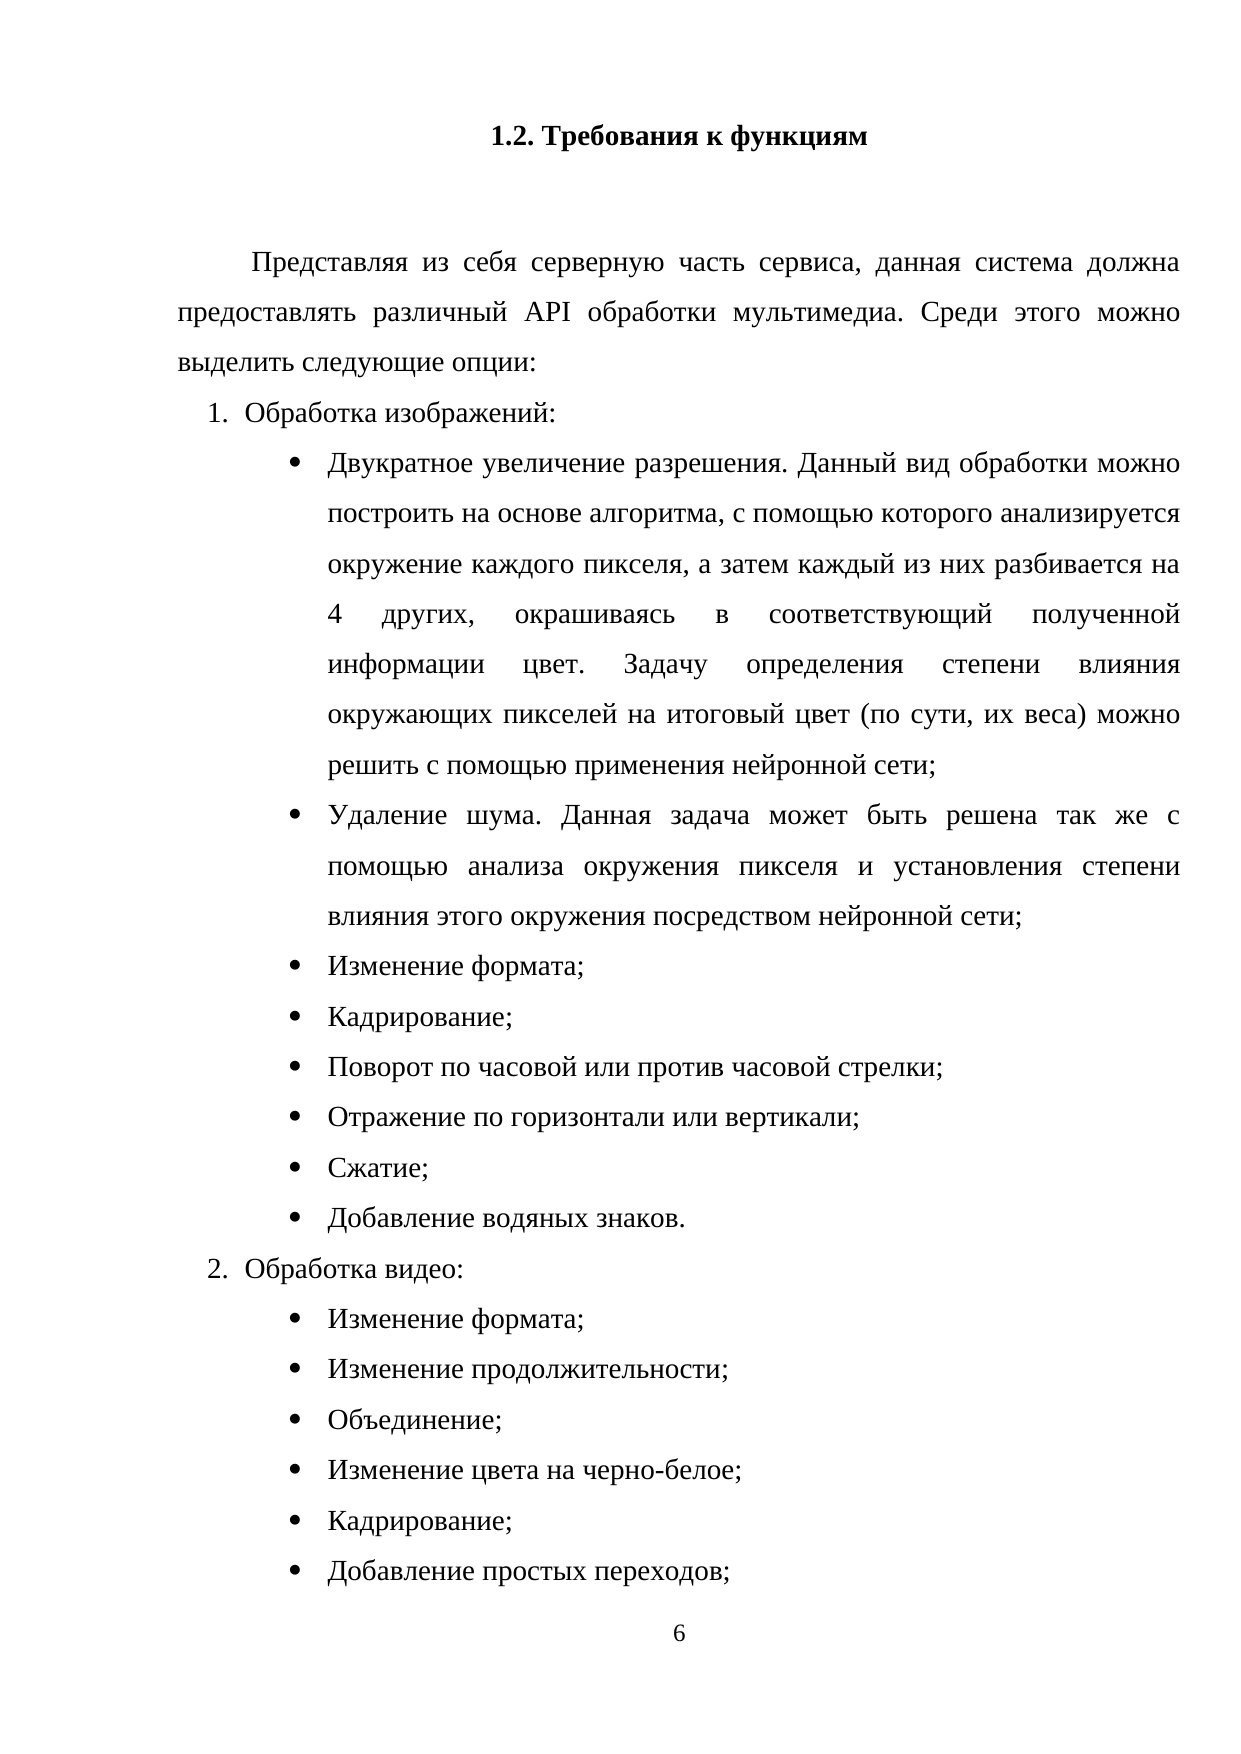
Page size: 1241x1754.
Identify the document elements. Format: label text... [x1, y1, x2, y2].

list Изменение формата; [290, 948, 1181, 982]
list Изменение продолжительности; [290, 1352, 1181, 1385]
list Кадрирование; [290, 1503, 1181, 1536]
list Сжатие; [290, 1150, 1181, 1184]
list Кадрирование; [290, 999, 1181, 1032]
list Изменение цвета на черно-белое; [290, 1452, 1181, 1486]
list Объединение; [290, 1402, 1181, 1436]
list Обработка изображений: [207, 395, 1181, 428]
list Обработка видео: [207, 1251, 1181, 1284]
text 1.2. Требования к функциям [177, 118, 1181, 152]
text Представляя из себя серверную часть сервиса, данная система должна предоставлять различный API обработки мультимедиа. Среди этого можно выделить следующие опции: [177, 244, 1181, 378]
list Добавление водяных знаков. [290, 1200, 1181, 1234]
list Изменение формата; [290, 1301, 1181, 1335]
list Двукратное увеличение разрешения. Данный вид обработки можно построить на основе алгоритма, с помощью которого анализируется окружение каждого пикселя, а затем каждый из них разбивается на 4 других, окрашиваясь в соответствующий полученной информации цвет. Задачу определения степени влияния окружающих пикселей на итоговый цвет (по сути, их веса) можно решить с помощью применения нейронной сети; [290, 445, 1181, 781]
list Отражение по горизонтали или вертикали; [290, 1099, 1181, 1133]
list Добавление простых переходов; [290, 1553, 1181, 1587]
list Поворот по часовой или против часовой стрелки; [290, 1049, 1181, 1083]
list Удаление шума. Данная задача может быть решена так же с помощью анализа окружения пикселя и установления степени влияния этого окружения посредством нейронной сети; [290, 797, 1181, 932]
